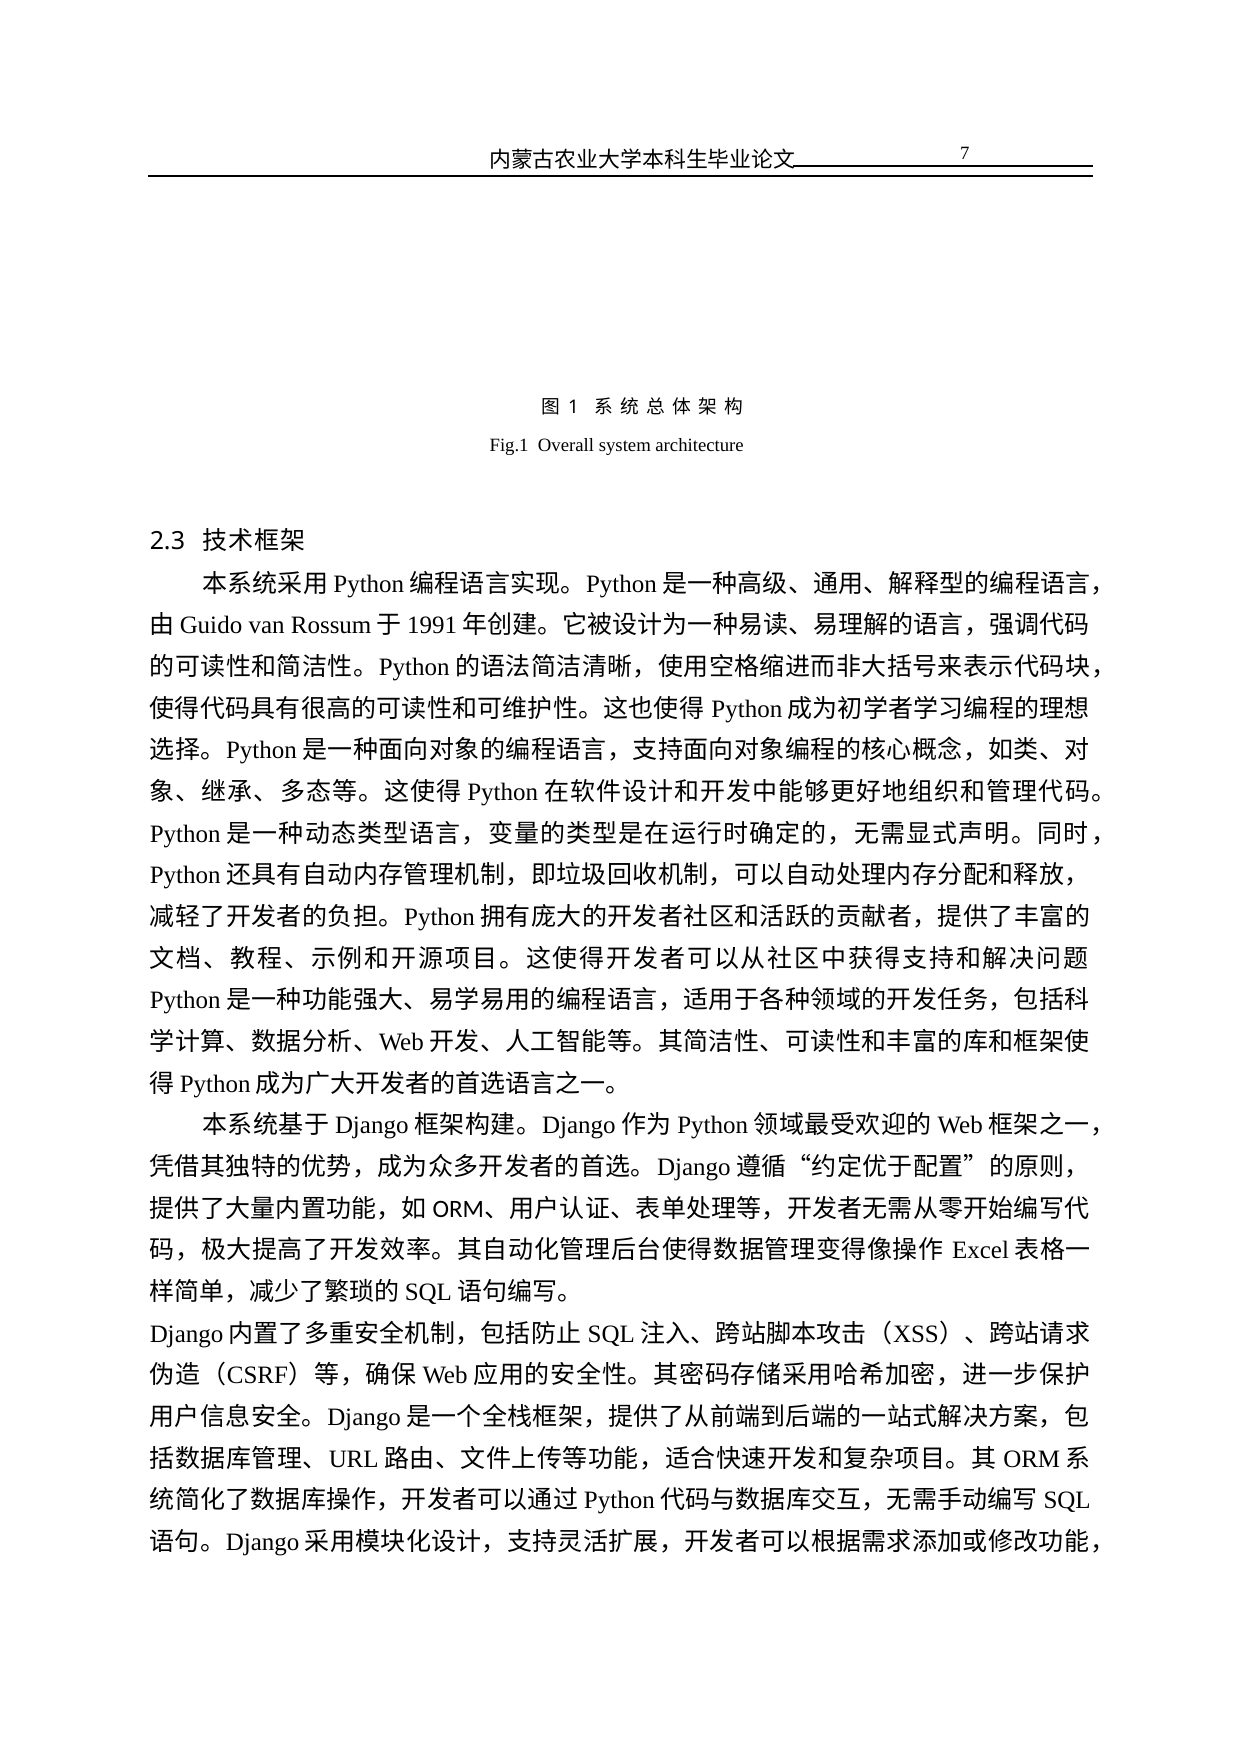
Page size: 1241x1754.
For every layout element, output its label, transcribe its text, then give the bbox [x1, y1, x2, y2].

text 2.3 技术框架 [149, 519, 1091, 559]
text 图1 系统总体架构 [149, 385, 1091, 425]
text 本系统采用Python编程语言实现。Python是一种高级、通用、解释型的编程语言，由Guido van Rossum于1991年创建。它被设计为一种易读、易理解的语言，强调代码的可读性和简洁性。Python的语法简洁清晰，使用空格缩进而非大括号来表示代码块，使得代码具有很高的可读性和可维护性。这也使得Python成为初学者学习编程的理想选择。Python是一种面向对象的编程语言，支持面向对象编程的核心概念，如类、对象、继承、多态等。这使得Python在软件设计和开发中能够更好地组织和管理代码。Python是一种动态类型语言，变量的类型是在运行时确定的，无需显式声明。同时，Python还具有自动内存管理机制，即垃圾回收机制，可以自动处理内存分配和释放，减轻了开发者的负担。Python拥有庞大的开发者社区和活跃的贡献者，提供了丰富的文档、教程、示例和开源项目。这使得开发者可以从社区中获得支持和解决问题。Python是一种功能强大、易学易用的编程语言，适用于各种领域的开发任务，包括科学计算、数据分析、Web开发、人工智能等。其简洁性、可读性和丰富的库和框架使得Python成为广大开发者的首选语言之一。 [149, 559, 1091, 1100]
text Fig.1 Overall system architecture [149, 425, 1091, 465]
text 本系统基于Django框架构建。Django作为Python领域最受欢迎的Web框架之一，凭借其独特的优势，成为众多开发者的首选。Django遵循“约定优于配置”的原则，提供了大量内置功能，如ORM、用户认证、表单处理等，开发者无需从零开始编写代码，极大提高了开发效率。其自动化管理后台使得数据管理变得像操作Excel表格一样简单，减少了繁琐的SQL语句编写。 [149, 1100, 1091, 1309]
